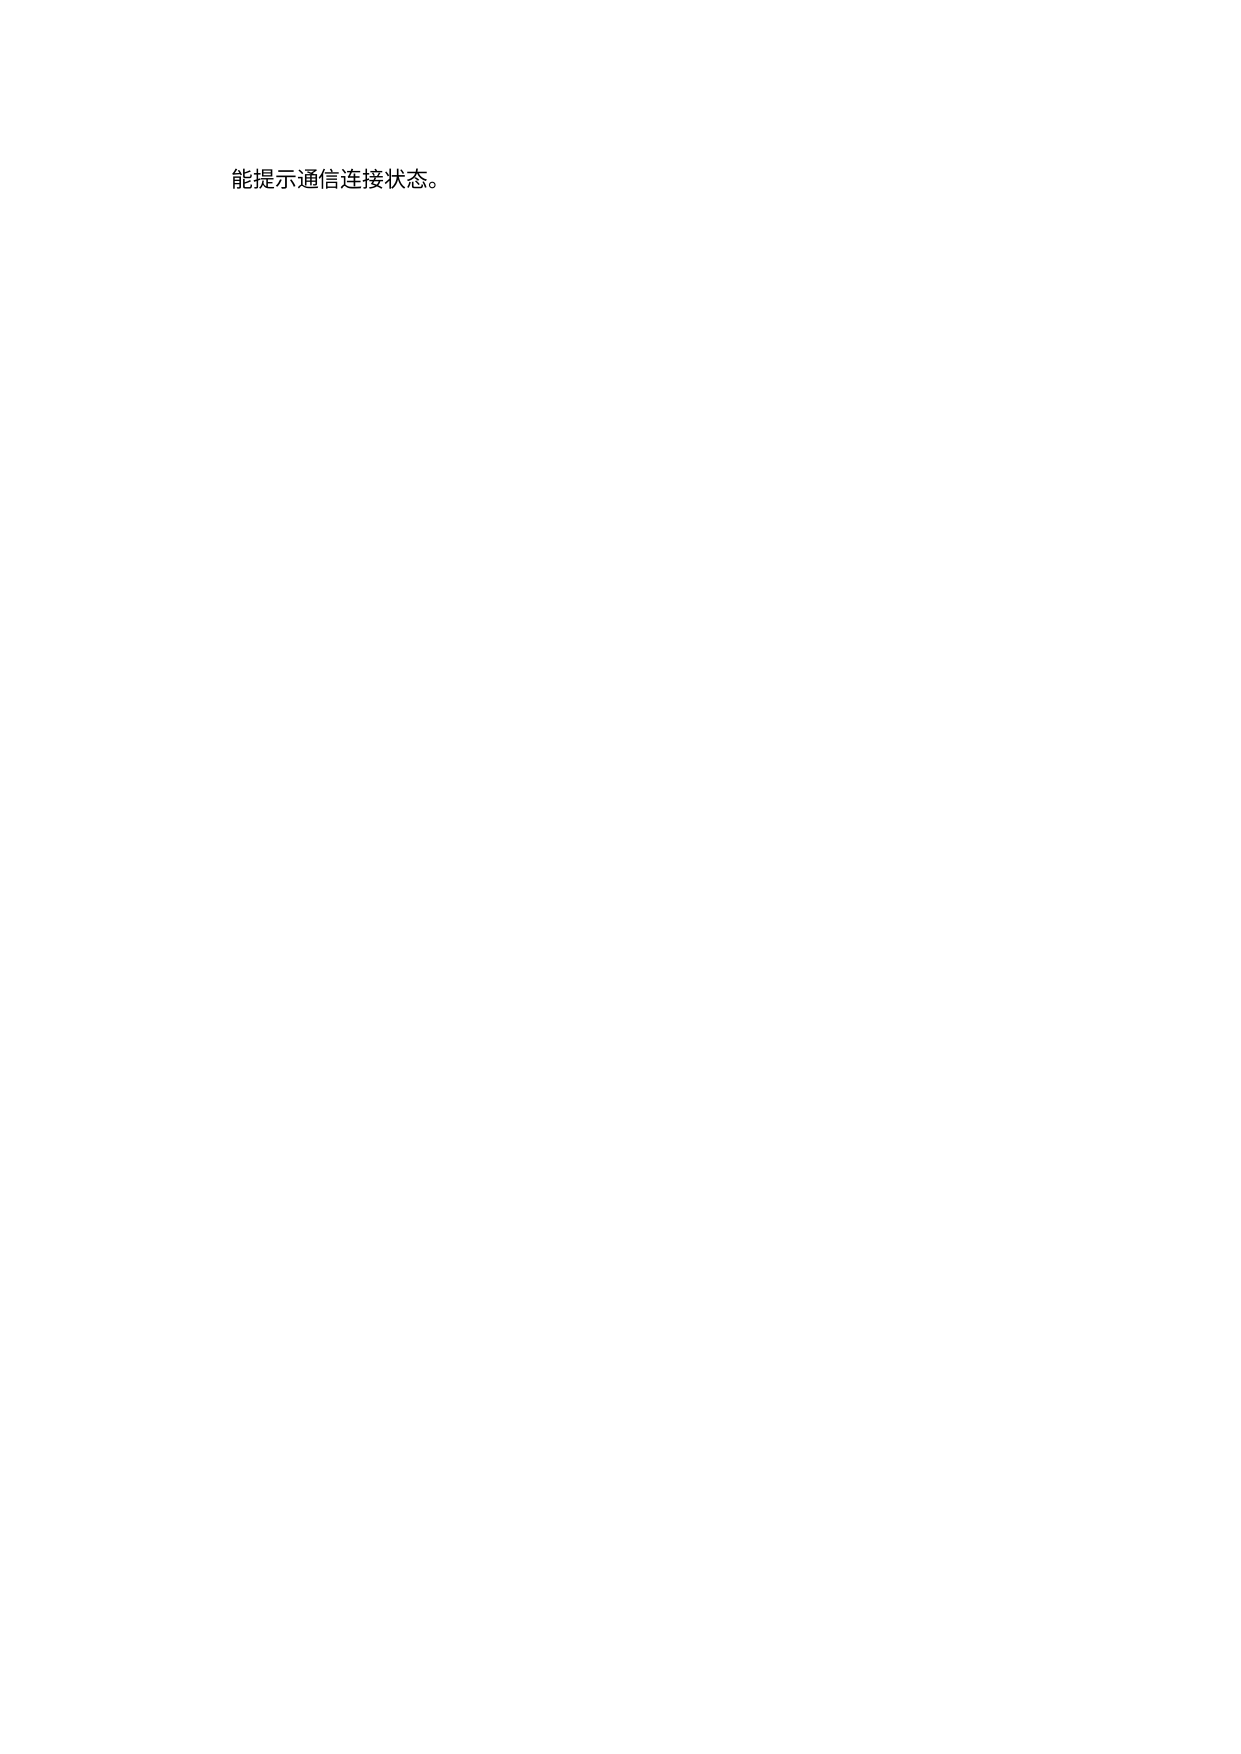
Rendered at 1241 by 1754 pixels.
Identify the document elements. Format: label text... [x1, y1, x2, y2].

text 能提示通信连接状态。 [187, 162, 1053, 194]
